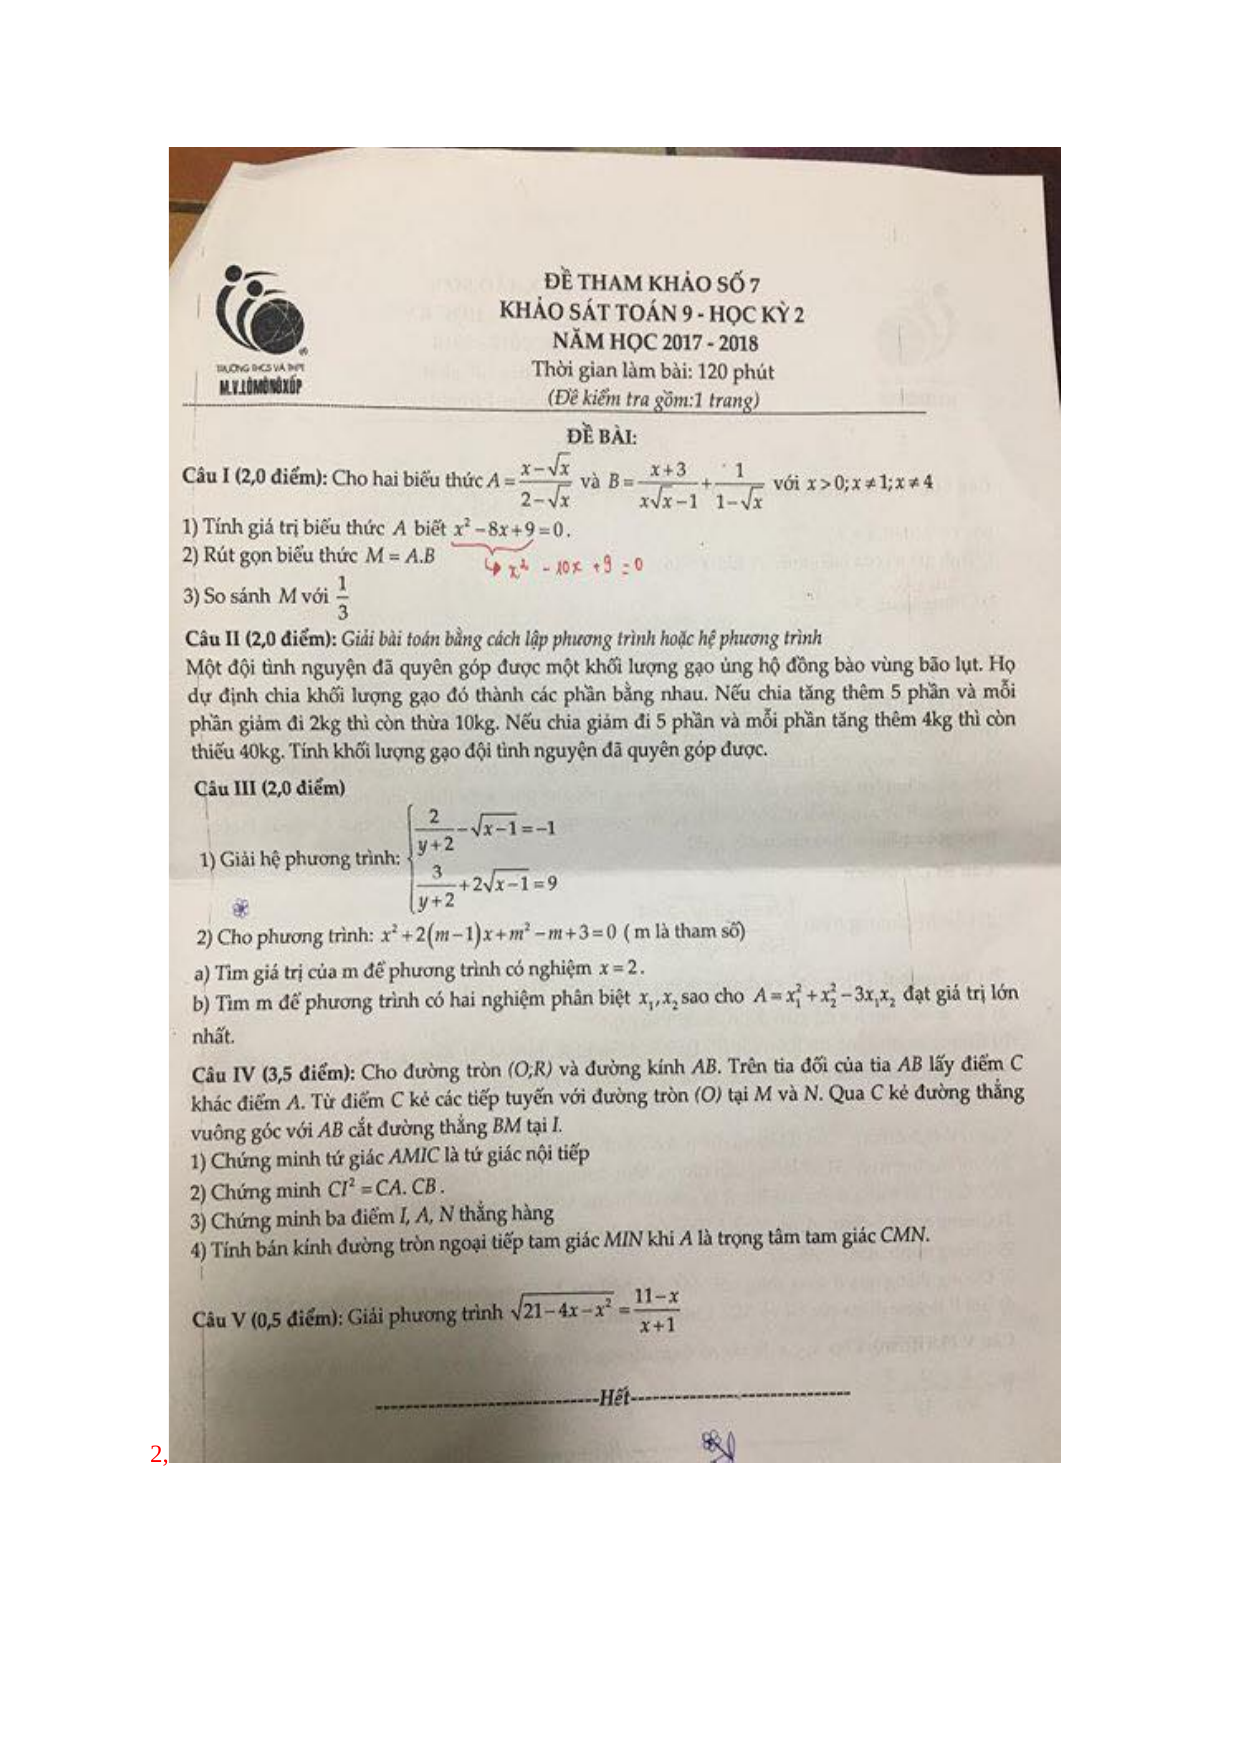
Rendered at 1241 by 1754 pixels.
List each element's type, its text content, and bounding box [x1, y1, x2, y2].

picture [168, 147, 1061, 1463]
